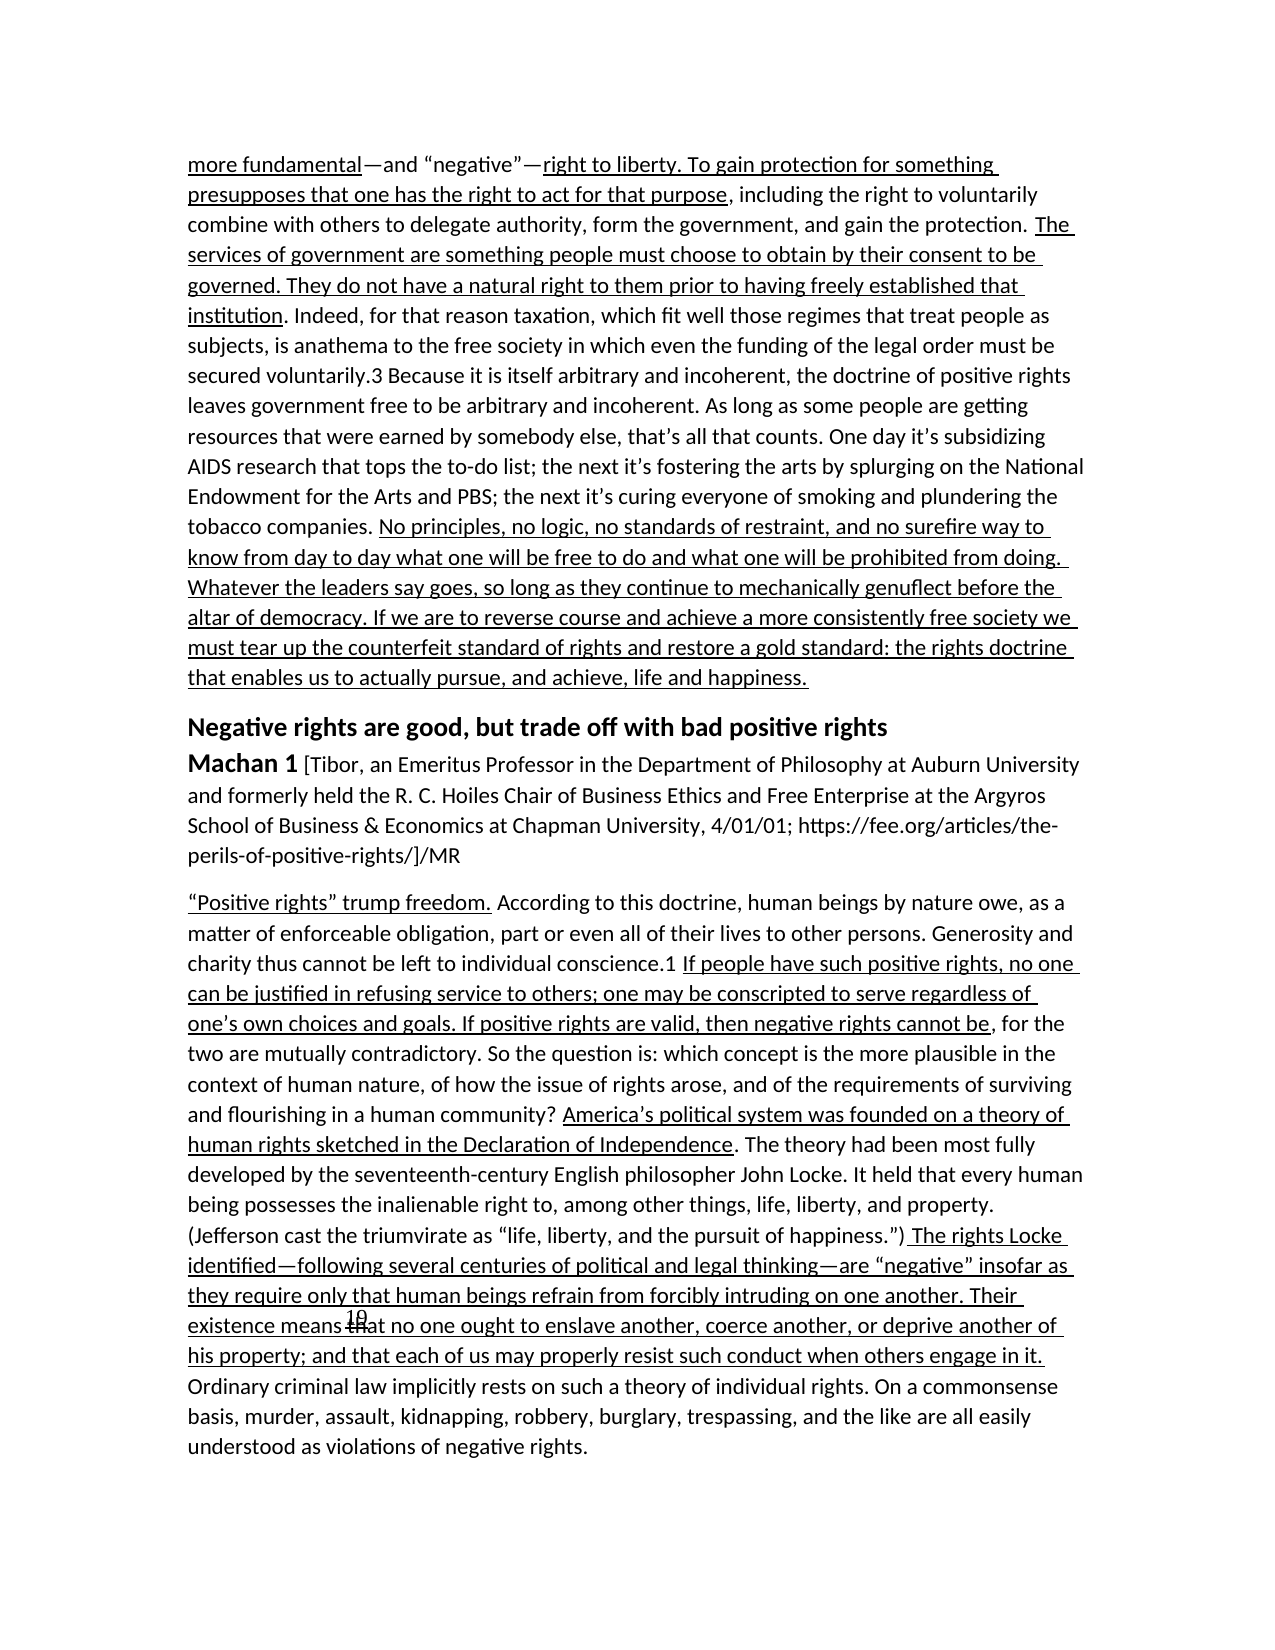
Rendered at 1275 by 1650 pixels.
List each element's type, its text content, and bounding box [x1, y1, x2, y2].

text “Positive rights” trump freedom. According to this doctrine, human beings by nature owe, as a matter of enforceable obligation, part or even all of their lives to other persons. Generosity and charity thus cannot be left to individual conscience.1 If people have such positive rights, no one can be justified in refusing service to others; one may be conscripted to serve regardless of one’s own choices and goals. If positive rights are valid, then negative rights cannot be, for the two are mutually contradictory. So the question is: which concept is the more plausible in the context of human nature, of how the issue of rights arose, and of the requirements of surviving and flourishing in a human community? America’s political system was founded on a theory of human rights sketched in the Declaration of Independence. The theory had been most fully developed by the seventeenth-century English philosopher John Locke. It held that every human being possesses the inalienable right to, among other things, life, liberty, and property. (Jefferson cast the triumvirate as “life, liberty, and the pursuit of happiness.”) The rights Locke identified—following several centuries of political and legal thinking—are “negative” insofar as they require only that human beings refrain from forcibly intruding on one another. Their existence means that no one ought to enslave another, coerce another, or deprive another of his property; and that each of us may properly resist such conduct when others engage in it. Ordinary criminal law implicitly rests on such a theory of individual rights. On a commonsense basis, murder, assault, kidnapping, robbery, burglary, trespassing, and the like are all easily understood as violations of negative rights. [187, 888, 1087, 1460]
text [187, 150, 1087, 692]
subtitle Negative rights are good, but trade off with bad positive rights [187, 710, 1087, 743]
text Machan 1 [Tibor, an Emeritus Professor in the Department of Philosophy at Auburn University and formerly held the R. C. Hoiles Chair of Business Ethics and Free Enterprise at the Argyros School of Business & Economics at Chapman University, 4/01/01; https://fee.org/articles/the-perils-of-positive-rights/]/MR [187, 746, 1087, 870]
